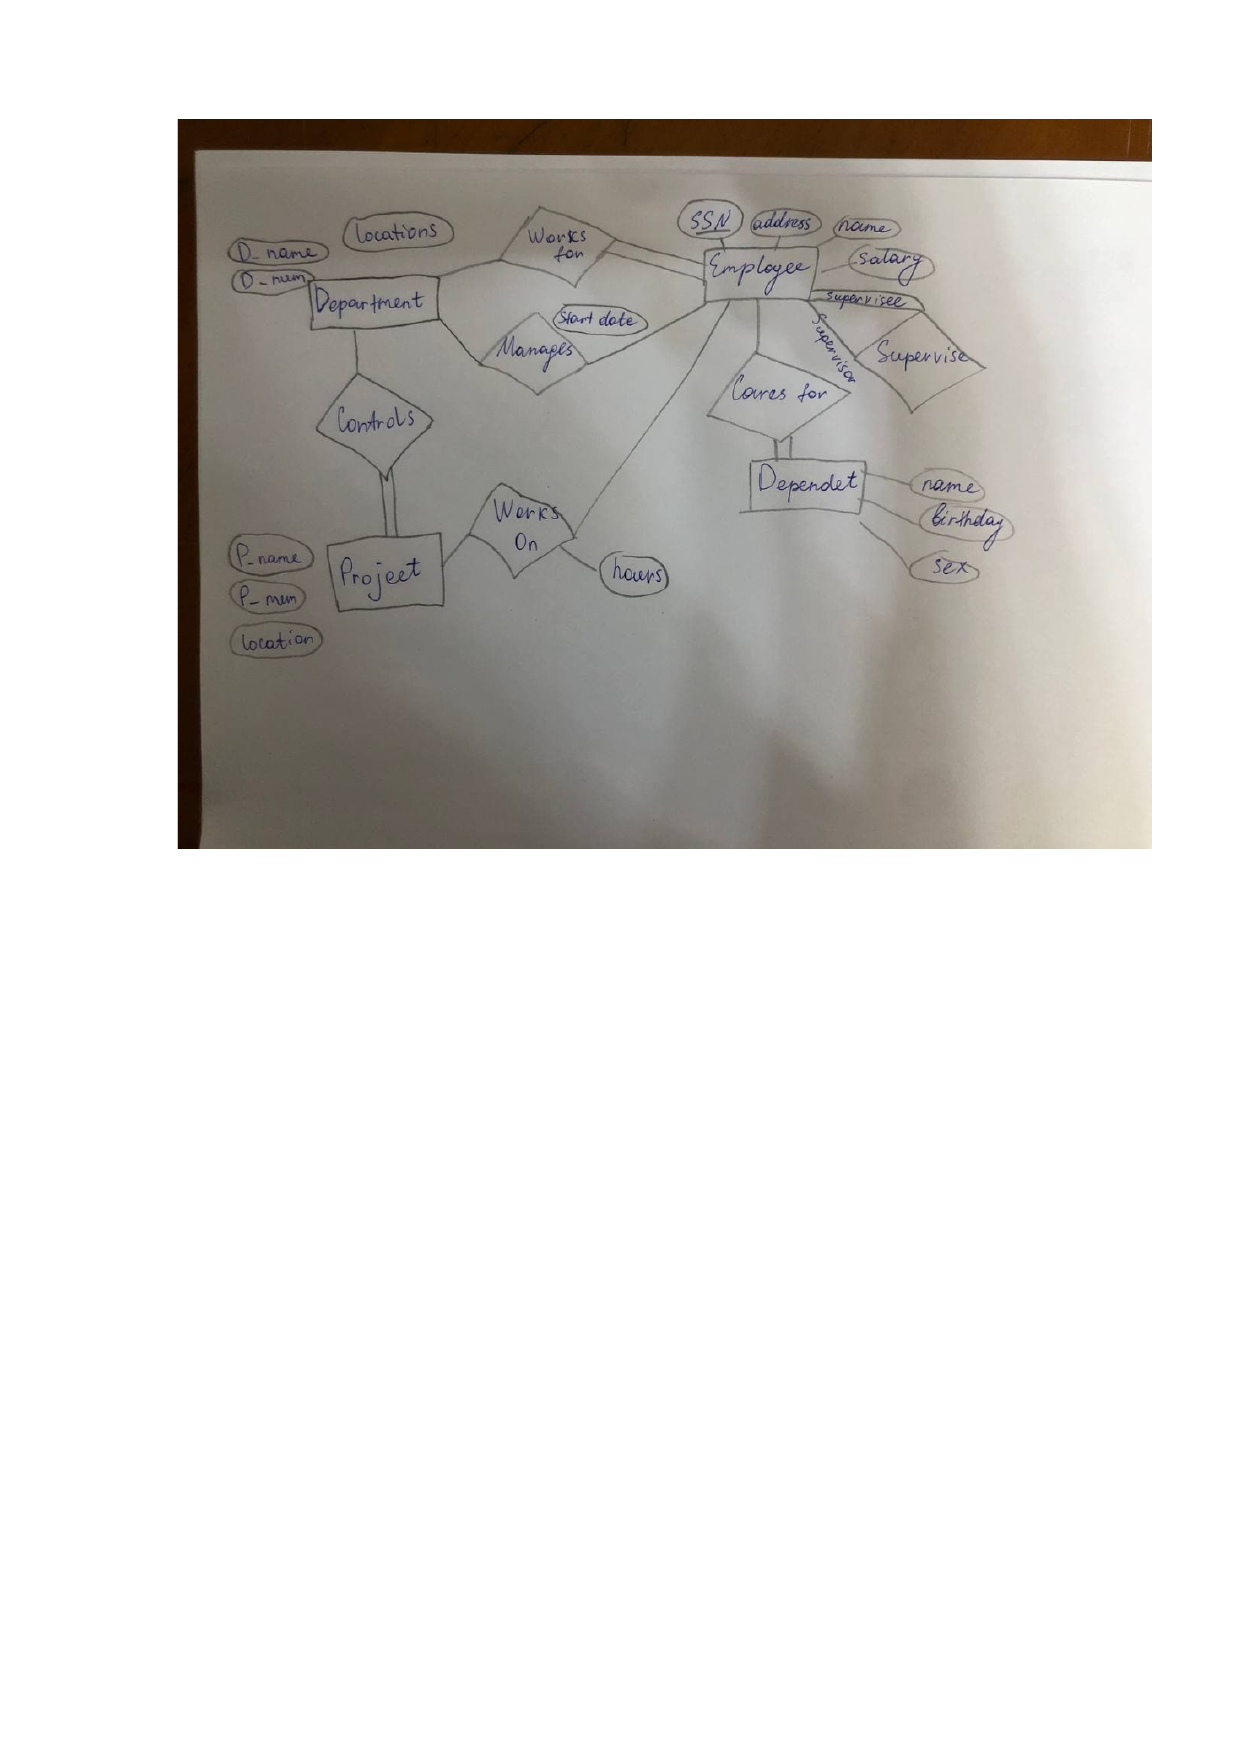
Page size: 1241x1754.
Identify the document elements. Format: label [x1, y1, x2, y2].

picture [179, 119, 1151, 849]
